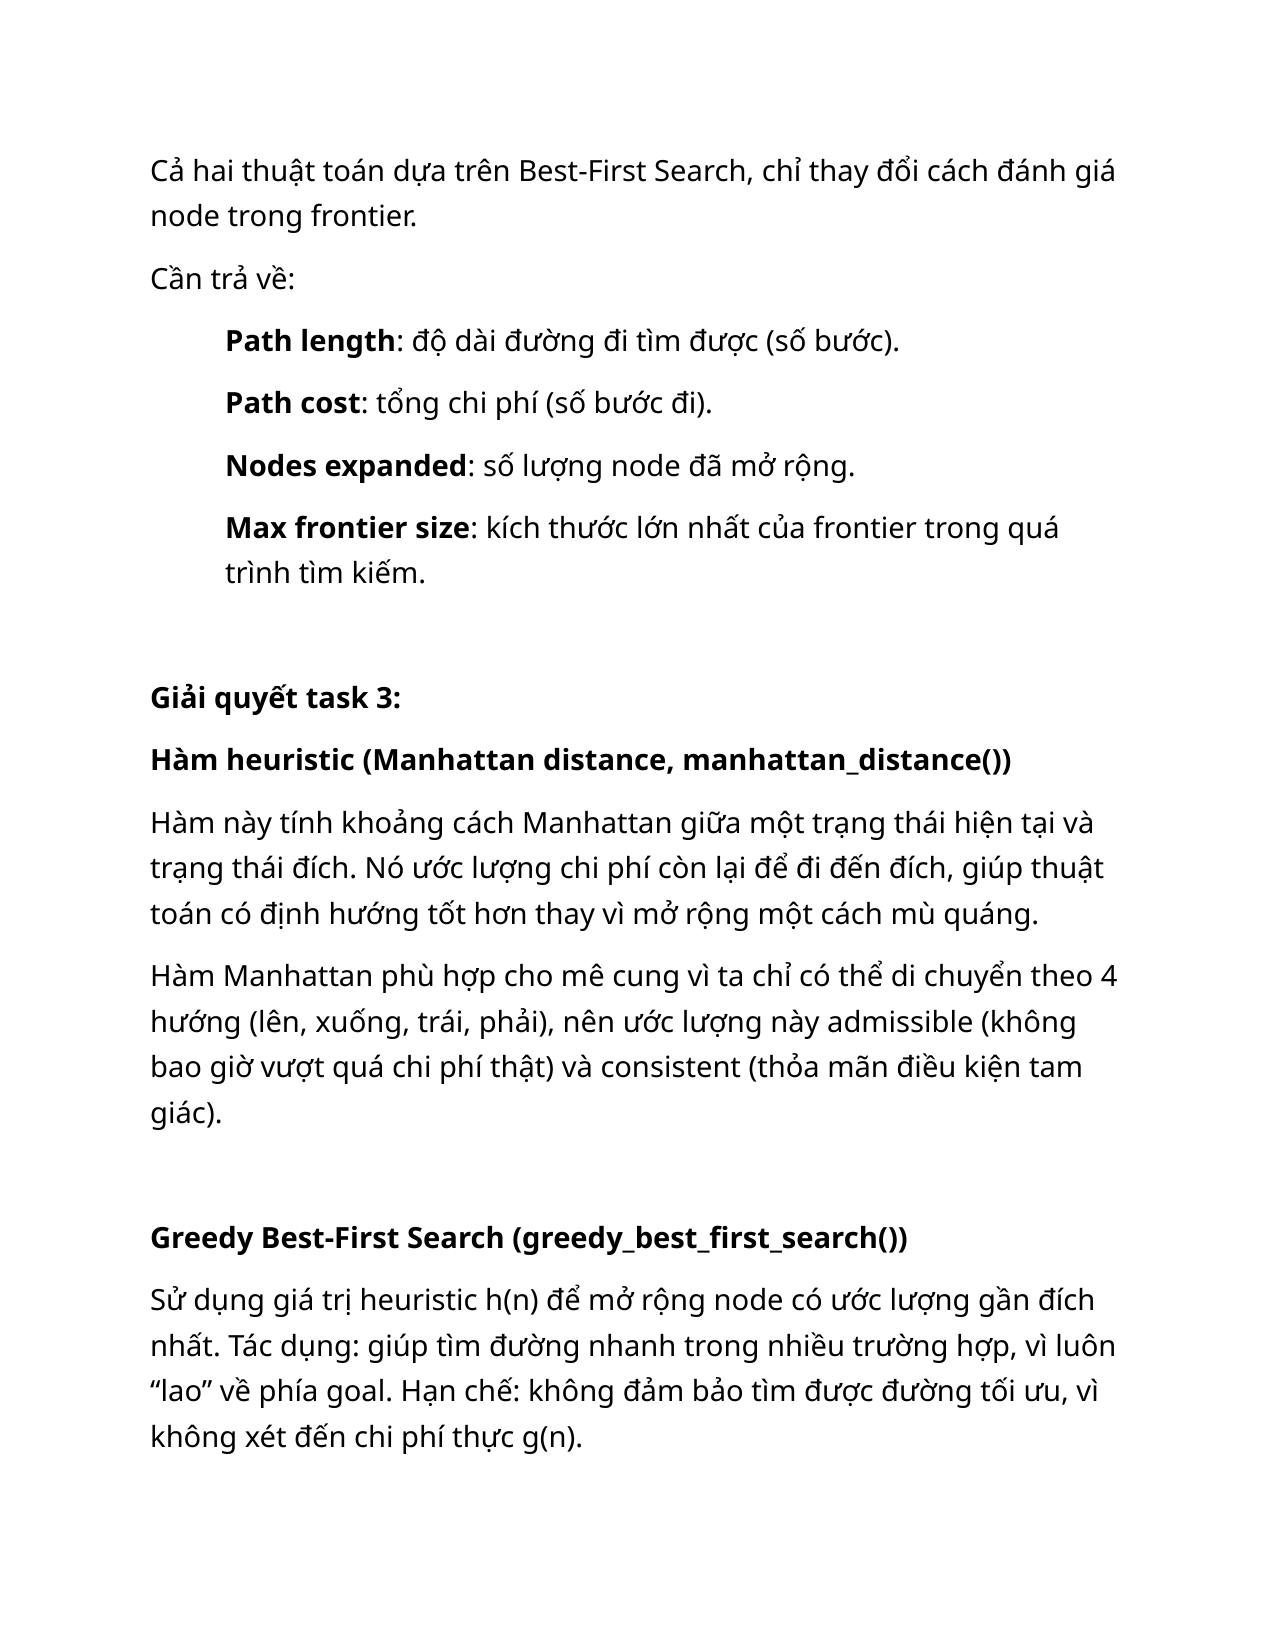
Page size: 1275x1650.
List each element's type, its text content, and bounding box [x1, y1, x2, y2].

text Sử dụng giá trị heuristic h(n) để mở rộng node có ước lượng gần đích nhất. Tác dụng: giúp tìm đường nhanh trong nhiều trường hợp, vì luôn “lao” về phía goal. Hạn chế: không đảm bảo tìm được đường tối ưu, vì không xét đến chi phí thực g(n). [150, 1279, 1125, 1456]
text Greedy Best-First Search (greedy_best_first_search()) [150, 1217, 1125, 1257]
text Max frontier size: kích thước lớn nhất của frontier trong quá trình tìm kiếm. [225, 507, 1125, 592]
text Cả hai thuật toán dựa trên Best-First Search, chỉ thay đổi cách đánh giá node trong frontier. [150, 150, 1125, 235]
text Nodes expanded: số lượng node đã mở rộng. [150, 445, 1125, 484]
text Path cost: tổng chi phí (số bước đi). [150, 382, 1125, 422]
text Cần trả về: [150, 258, 1125, 298]
text Hàm này tính khoảng cách Manhattan giữa một trạng thái hiện tại và trạng thái đích. Nó ước lượng chi phí còn lại để đi đến đích, giúp thuật toán có định hướng tốt hơn thay vì mở rộng một cách mù quáng. [150, 802, 1125, 933]
text Giải quyết task 3: [150, 677, 1125, 717]
text Path length: độ dài đường đi tìm được (số bước). [150, 320, 1125, 360]
text Hàm heuristic (Manhattan distance, manhattan_distance()) [150, 739, 1125, 779]
text Hàm Manhattan phù hợp cho mê cung vì ta chỉ có thể di chuyển theo 4 hướng (lên, xuống, trái, phải), nên ước lượng này admissible (không bao giờ vượt quá chi phí thật) và consistent (thỏa mãn điều kiện tam giác). [150, 955, 1125, 1132]
